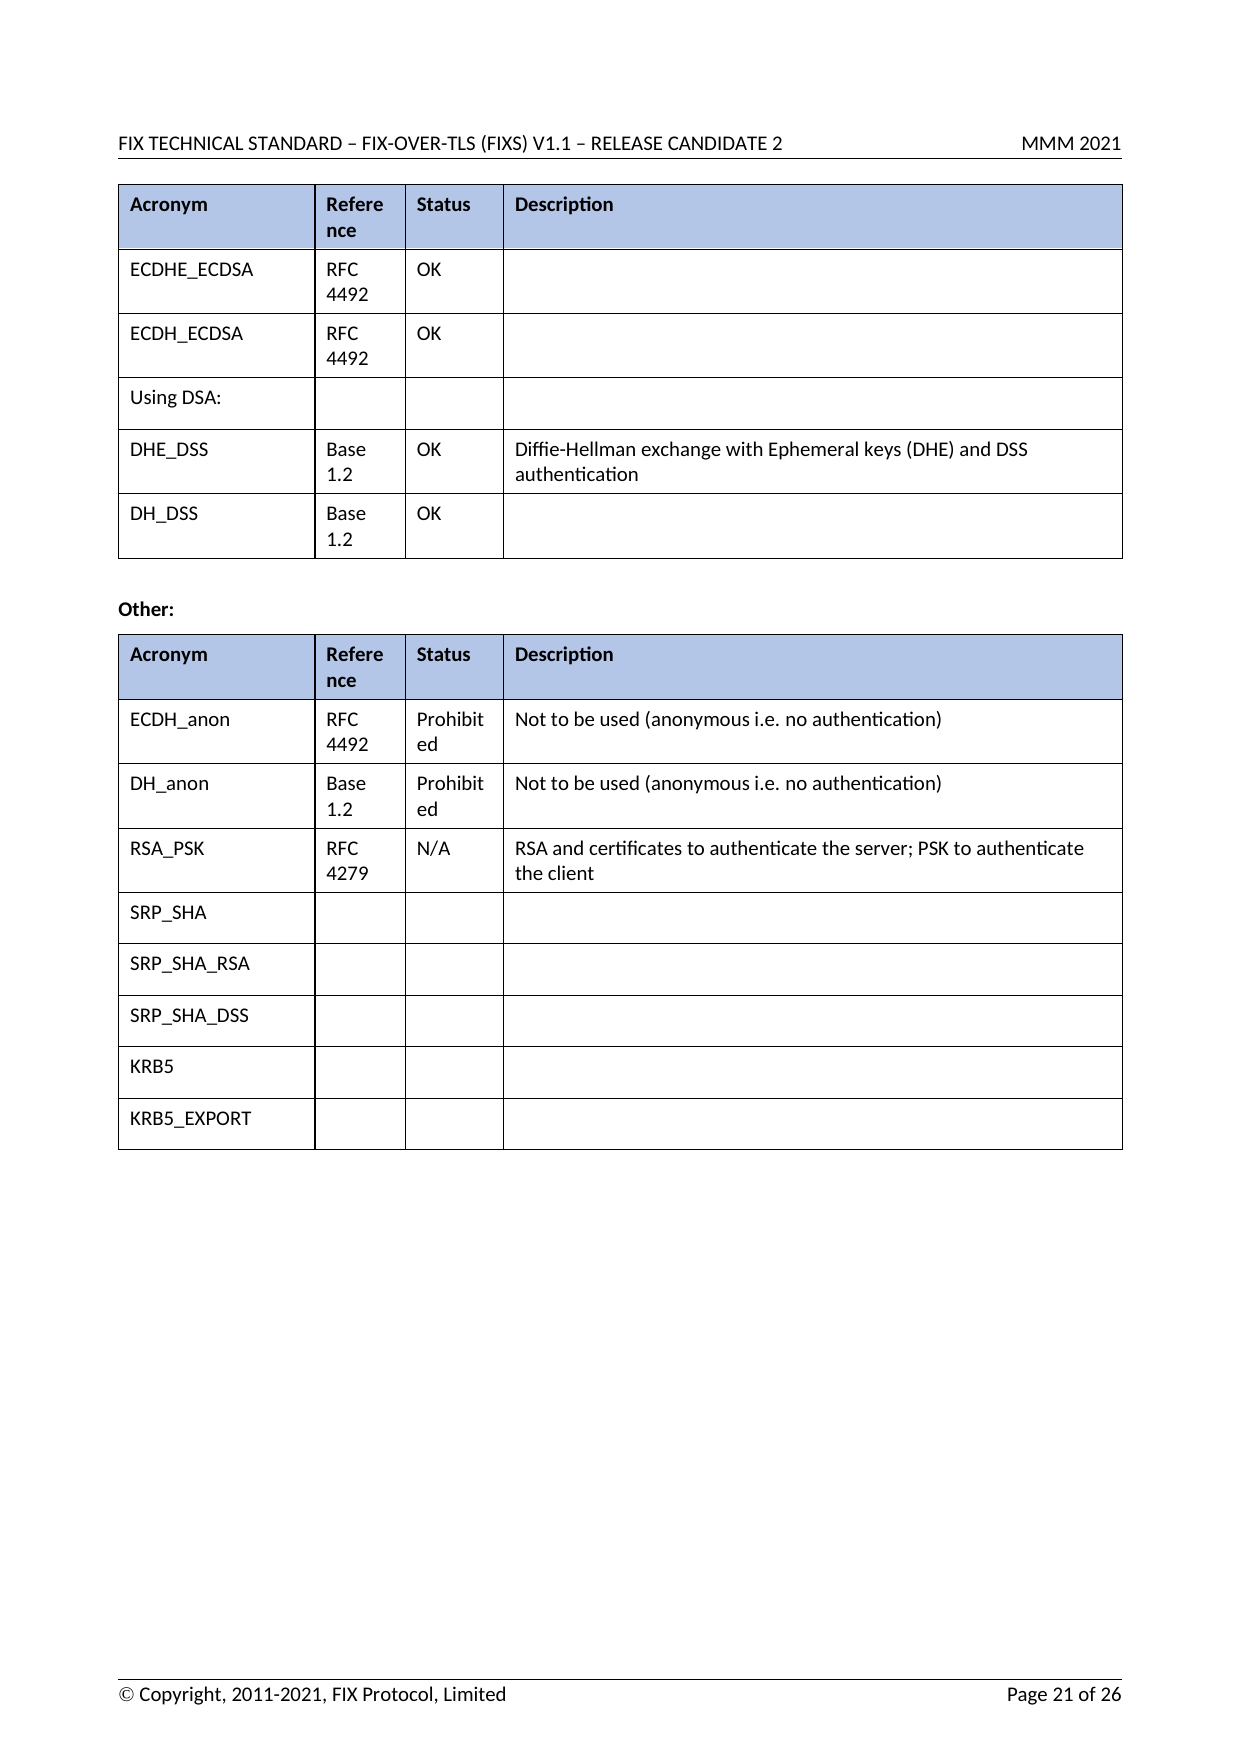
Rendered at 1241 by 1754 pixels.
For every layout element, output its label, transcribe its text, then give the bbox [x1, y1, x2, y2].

table_cell [316, 944, 405, 995]
table_header Reference [316, 635, 405, 699]
table_cell N/A [406, 829, 503, 892]
table_cell RSA and certificates to authenticate the server; PSK to authenticate the client [504, 829, 1122, 892]
table_cell [406, 1047, 503, 1098]
table_header Acronym [119, 635, 314, 699]
table_cell [316, 378, 405, 429]
table_cell ECDH_ECDSA [119, 314, 314, 377]
table_cell SRP_SHA_RSA [119, 944, 314, 995]
table_cell [406, 996, 503, 1046]
table_cell OK [406, 250, 503, 313]
table_header Status [406, 635, 503, 699]
table_cell Base 1.2 [316, 430, 405, 493]
table_cell Base 1.2 [316, 494, 405, 557]
table_cell [504, 494, 1122, 557]
table_cell Not to be used (anonymous i.e. no authentication) [504, 700, 1122, 763]
text Other: [118, 571, 1122, 622]
table_cell Prohibited [406, 700, 503, 763]
table_cell Not to be used (anonymous i.e. no authentication) [504, 764, 1122, 827]
table_cell OK [406, 494, 503, 557]
table_cell [316, 1099, 405, 1149]
table_cell RSA_PSK [119, 829, 314, 892]
table_cell [504, 944, 1122, 995]
table_cell ECDHE_ECDSA [119, 250, 314, 313]
table_cell [406, 944, 503, 995]
table_cell [406, 1099, 503, 1149]
table_cell RFC 4492 [316, 314, 405, 377]
table_cell SRP_SHA_DSS [119, 996, 314, 1046]
table_header Description [504, 185, 1122, 248]
table_cell Base 1.2 [316, 764, 405, 827]
table_cell ECDH_anon [119, 700, 314, 763]
table_cell [316, 893, 405, 943]
table_cell [504, 1099, 1122, 1149]
table_cell KRB5 [119, 1047, 314, 1098]
table_header Status [406, 185, 503, 248]
table_cell OK [406, 314, 503, 377]
table_header Reference [316, 185, 405, 248]
table_cell [406, 893, 503, 943]
table_cell SRP_SHA [119, 893, 314, 943]
table_cell DHE_DSS [119, 430, 314, 493]
table_cell Prohibited [406, 764, 503, 827]
table_cell [316, 1047, 405, 1098]
table_cell RFC 4492 [316, 250, 405, 313]
table_header Acronym [119, 185, 314, 248]
table_cell DH_DSS [119, 494, 314, 557]
table_cell RFC 4279 [316, 829, 405, 892]
table_cell [504, 378, 1122, 429]
table_cell [504, 250, 1122, 313]
table_header Description [504, 635, 1122, 699]
table_cell [504, 314, 1122, 377]
table_cell [406, 378, 503, 429]
table_cell [504, 893, 1122, 943]
table_cell [504, 1047, 1122, 1098]
table_cell Using DSA: [119, 378, 314, 429]
table_cell OK [406, 430, 503, 493]
table_cell KRB5_EXPORT [119, 1099, 314, 1149]
table_cell RFC 4492 [316, 700, 405, 763]
table_cell [316, 996, 405, 1046]
table_cell DH_anon [119, 764, 314, 827]
table_cell Diffie-Hellman exchange with Ephemeral keys (DHE) and DSS authentication [504, 430, 1122, 493]
table_cell [504, 996, 1122, 1046]
